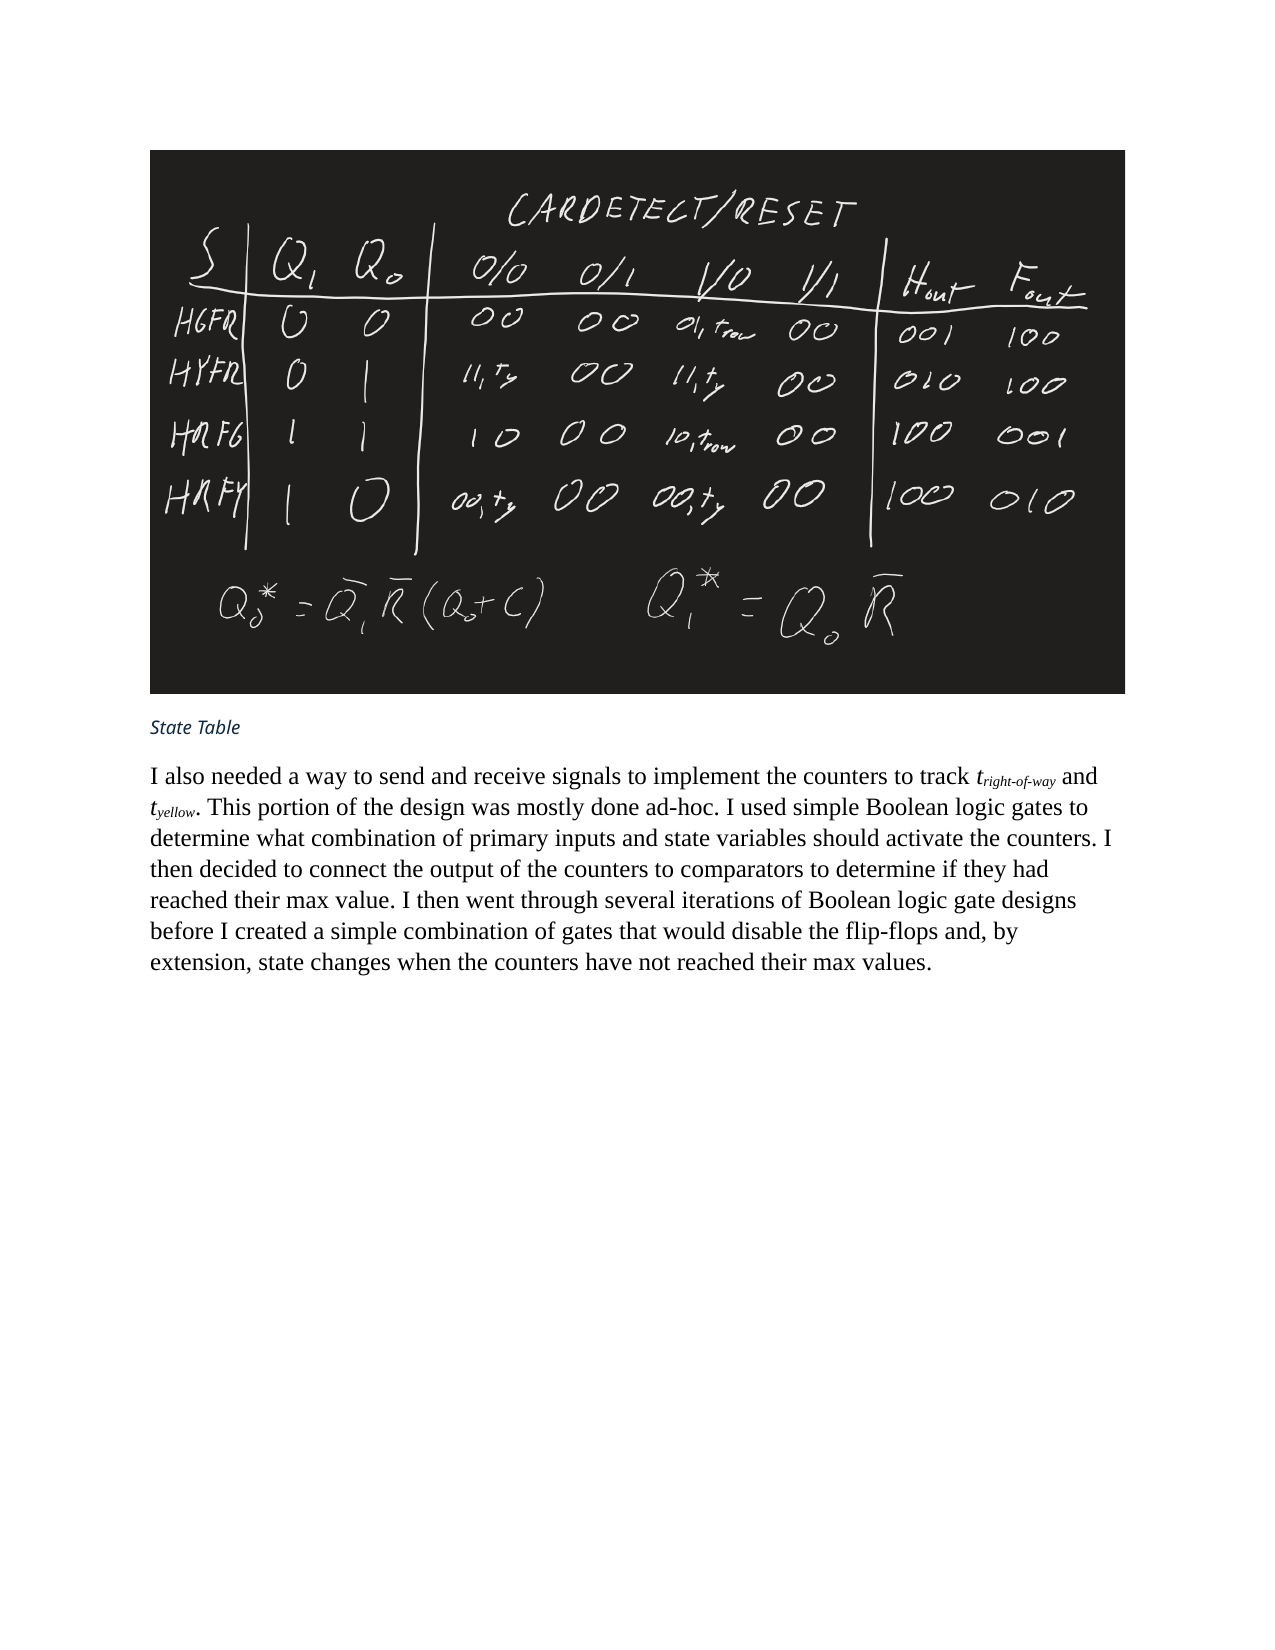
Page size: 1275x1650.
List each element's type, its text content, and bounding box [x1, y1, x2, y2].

picture [150, 150, 1125, 694]
text State Table [150, 714, 1125, 740]
text I also needed a way to send and receive signals to implement the counters to track tright-of-way and tyellow. This portion of the design was mostly done ad-hoc. I used simple Boolean logic gates to determine what combination of primary inputs and state variables should activate the counters. I then decided to connect the output of the counters to comparators to determine if they had reached their max value. I then went through several iterations of Boolean logic gate designs before I created a simple combination of gates that would disable the flip-flops and, by extension, state changes when the counters have not reached their max values. [150, 761, 1125, 976]
